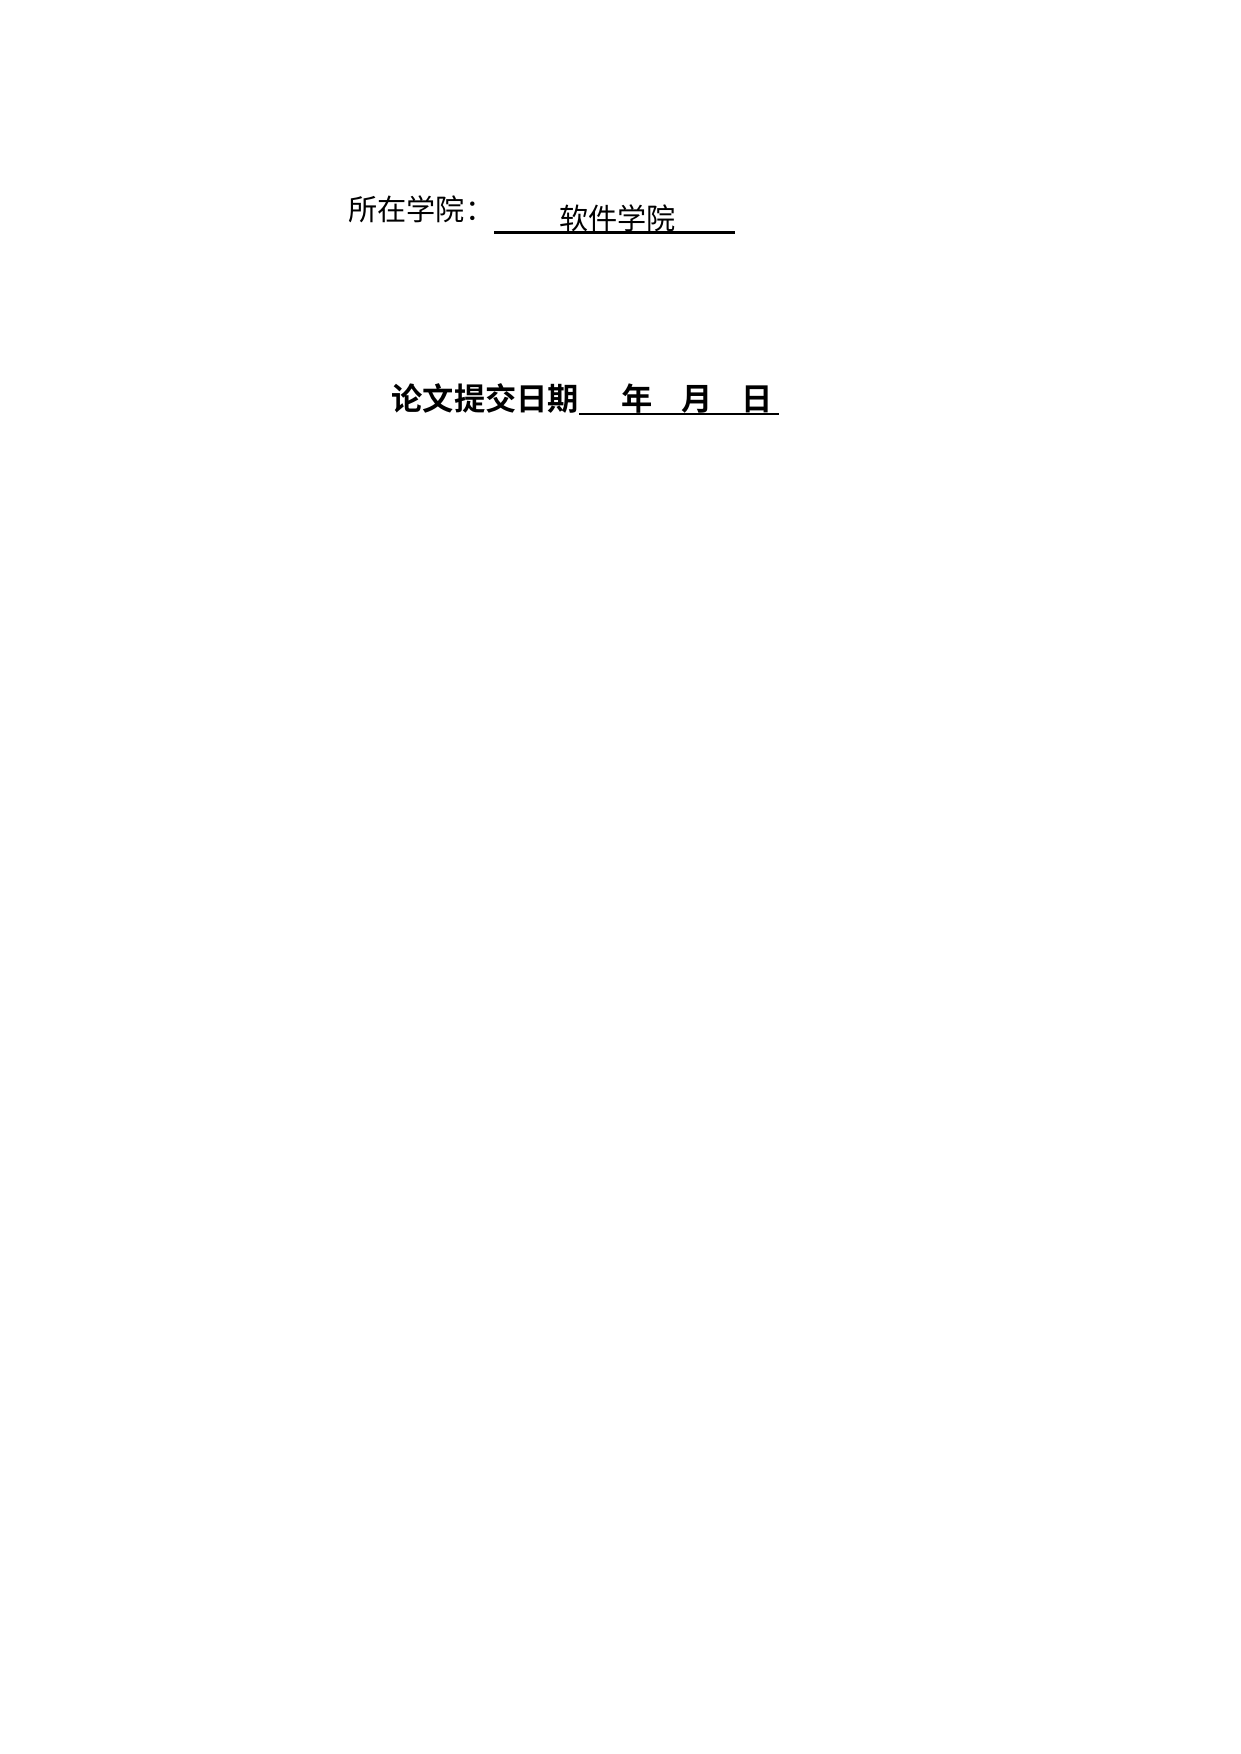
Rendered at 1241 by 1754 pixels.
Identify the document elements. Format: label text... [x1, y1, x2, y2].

text 所在学院： 软件学院 [229, 180, 1110, 245]
text 论文提交日期 年 月 日 [142, 364, 1110, 429]
